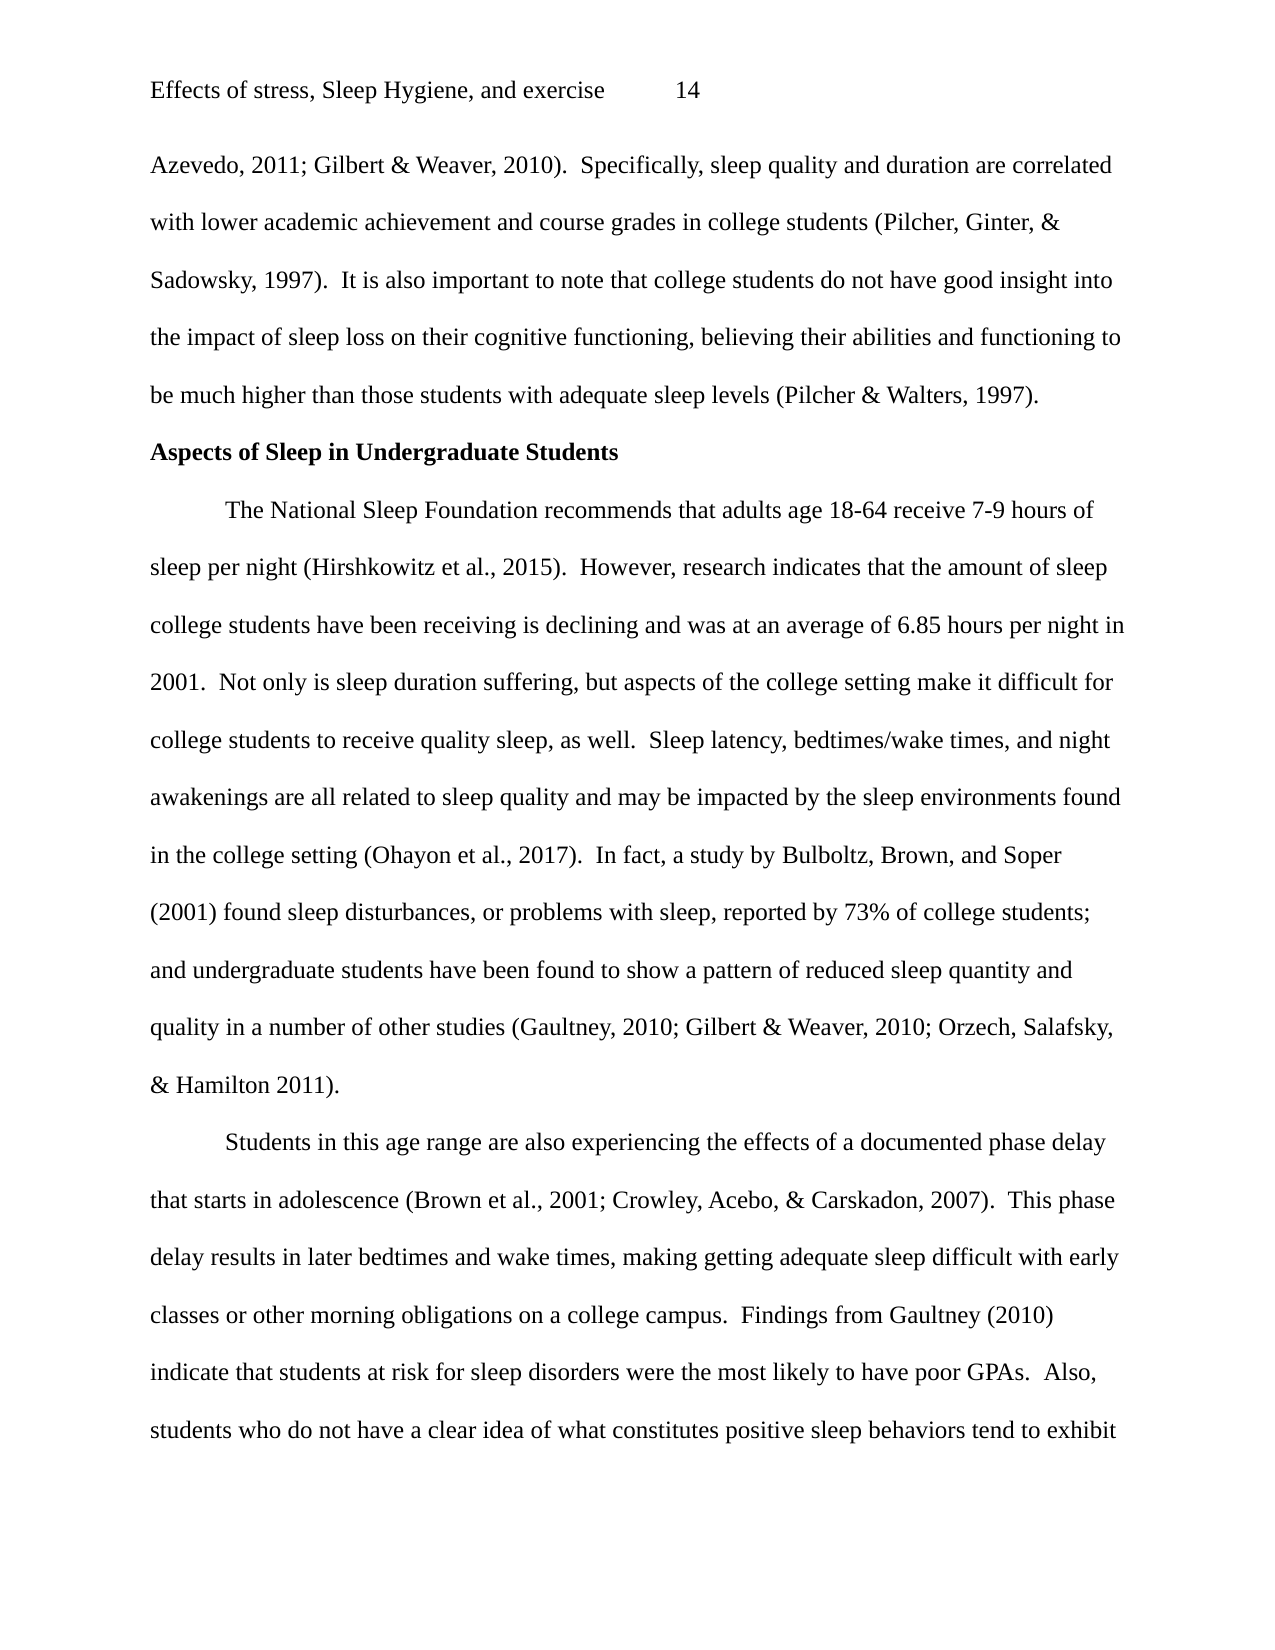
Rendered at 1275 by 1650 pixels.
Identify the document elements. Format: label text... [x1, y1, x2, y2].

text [150, 150, 1125, 409]
text Aspects of Sleep in Undergraduate Students [150, 437, 1125, 466]
text The National Sleep Foundation recommends that adults age 18-64 receive 7-9 hours of sleep per night (Hirshkowitz et al., 2015). However, research indicates that the amount of sleep college students have been receiving is declining and was at an average of 6.85 hours per night in 2001. Not only is sleep duration suffering, but aspects of the college setting make it difficult for college students to receive quality sleep, as well. Sleep latency, bedtimes/wake times, and night awakenings are all related to sleep quality and may be impacted by the sleep environments found in the college setting (Ohayon et al., 2017). In fact, a study by Bulboltz, Brown, and Soper (2001) found sleep disturbances, or problems with sleep, reported by 73% of college students; and undergraduate students have been found to show a pattern of reduced sleep quantity and quality in a number of other studies (Gaultney, 2010; Gilbert & Weaver, 2010; Orzech, Salafsky, & Hamilton 2011). [150, 495, 1125, 1099]
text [150, 1127, 1125, 1444]
